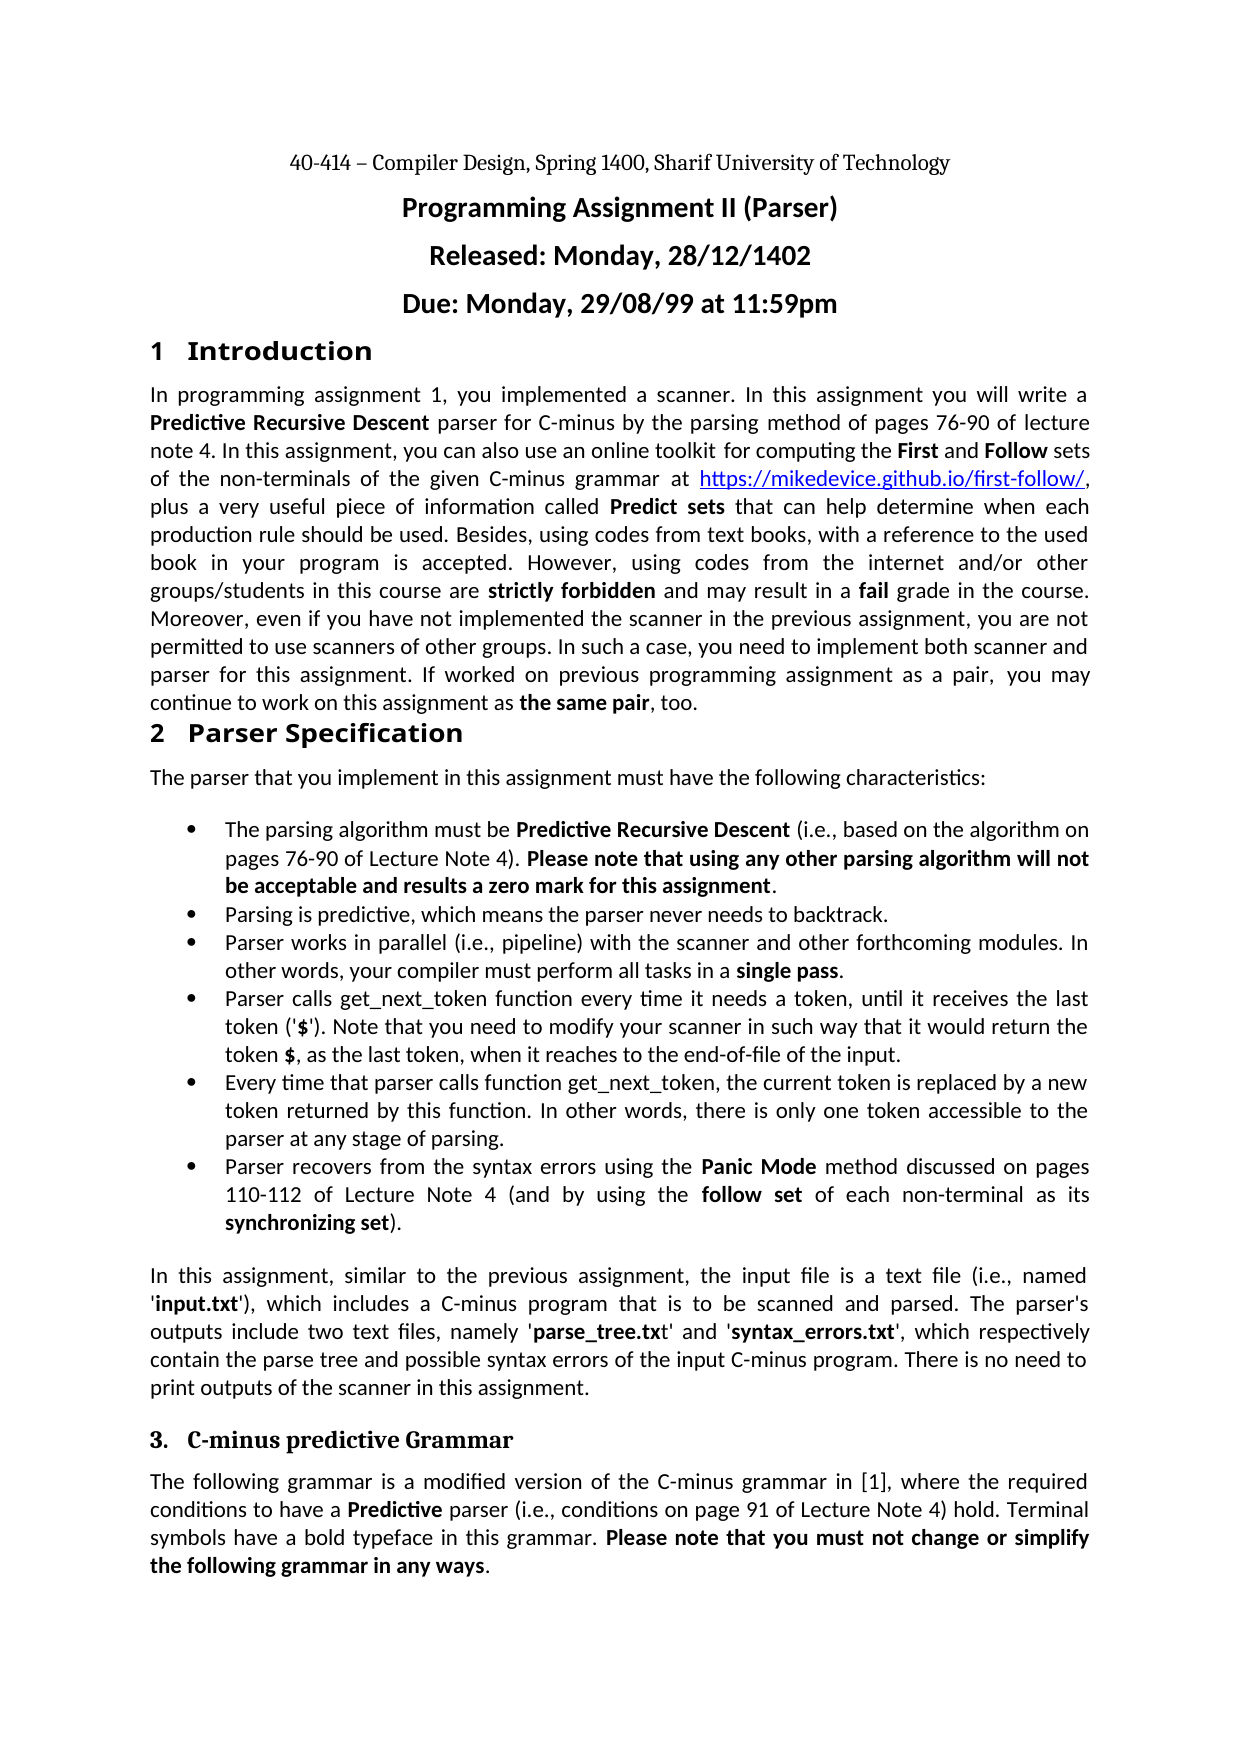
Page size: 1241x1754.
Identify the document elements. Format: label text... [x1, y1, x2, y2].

list The parsing algorithm must be Predictive Recursive Descent (i.e., based on the algorithm on pages 76-90 of Lecture Note 4). Please note that using any other parsing algorithm will not be acceptable and results a zero mark for this assignment. [187, 816, 1090, 900]
text The following grammar is a modified version of the C-minus grammar in [1], where the required conditions to have a Predictive parser (i.e., conditions on page 91 of Lecture Note 4) hold. Terminal symbols have a bold typeface in this grammar. Please note that you must not change or simplify the following grammar in any ways. [150, 1467, 1090, 1579]
list Every time that parser calls function get_next_token, the current token is replaced by a new token returned by this function. In other words, there is only one token accessible to the parser at any stage of parsing. [187, 1068, 1090, 1152]
list Parser works in parallel (i.e., pipeline) with the scanner and other forthcoming modules. In other words, your compiler must perform all tasks in a single pass. [187, 928, 1090, 984]
text The parser that you implement in this assignment must have the following characteristics: [150, 763, 1090, 791]
text 40-414 – Compiler Design, Spring 1400, Sharif University of Technology [150, 150, 1090, 176]
text Programming Assignment II (Parser) [150, 189, 1090, 224]
list Parser calls get_next_token function every time it needs a token, until it receives the last token ('$'). Note that you need to modify your scanner in such way that it would return the token $, as the last token, when it reaches to the end-of-file of the input. [187, 984, 1090, 1068]
list Parser recovers from the syntax errors using the Panic Mode method discussed on pages 110-112 of Lecture Note 4 (and by using the follow set of each non-terminal as its synchronizing set). [187, 1152, 1090, 1236]
text 2 Parser Specification [150, 716, 1090, 750]
list C-minus predictive Grammar [150, 1426, 1090, 1455]
text Released: Monday, 28/12/1402 [150, 237, 1090, 273]
text Due: Monday, 29/08/99 at 11:59pm [150, 285, 1090, 321]
list Introduction [150, 333, 1090, 367]
text In programming assignment 1, you implemented a scanner. In this assignment you will write a Predictive Recursive Descent parser for C-minus by the parsing method of pages 76-90 of lecture note 4. In this assignment, you can also use an online toolkit for computing the First and Follow sets of the non-terminals of the given C-minus grammar at https://mikedevice.github.io/first-follow/, plus a very useful piece of information called Predict sets that can help determine when each production rule should be used. Besides, using codes from text books, with a reference to the used book in your program is accepted. However, using codes from the internet and/or other groups/students in this course are strictly forbidden and may result in a fail grade in the course. Moreover, even if you have not implemented the scanner in the previous assignment, you are not permitted to use scanners of other groups. In such a case, you need to implement both scanner and parser for this assignment. If worked on previous programming assignment as a pair, you may continue to work on this assignment as the same pair, too. [150, 380, 1090, 716]
text In this assignment, similar to the previous assignment, the input file is a text file (i.e., named 'input.txt'), which includes a C-minus program that is to be scanned and parsed. The parser's outputs include two text files, namely 'parse_tree.txt' and 'syntax_errors.txt', which respectively contain the parse tree and possible syntax errors of the input C-minus program. There is no need to print outputs of the scanner in this assignment. [150, 1261, 1090, 1401]
list Parsing is predictive, which means the parser never needs to backtrack. [187, 900, 1090, 928]
